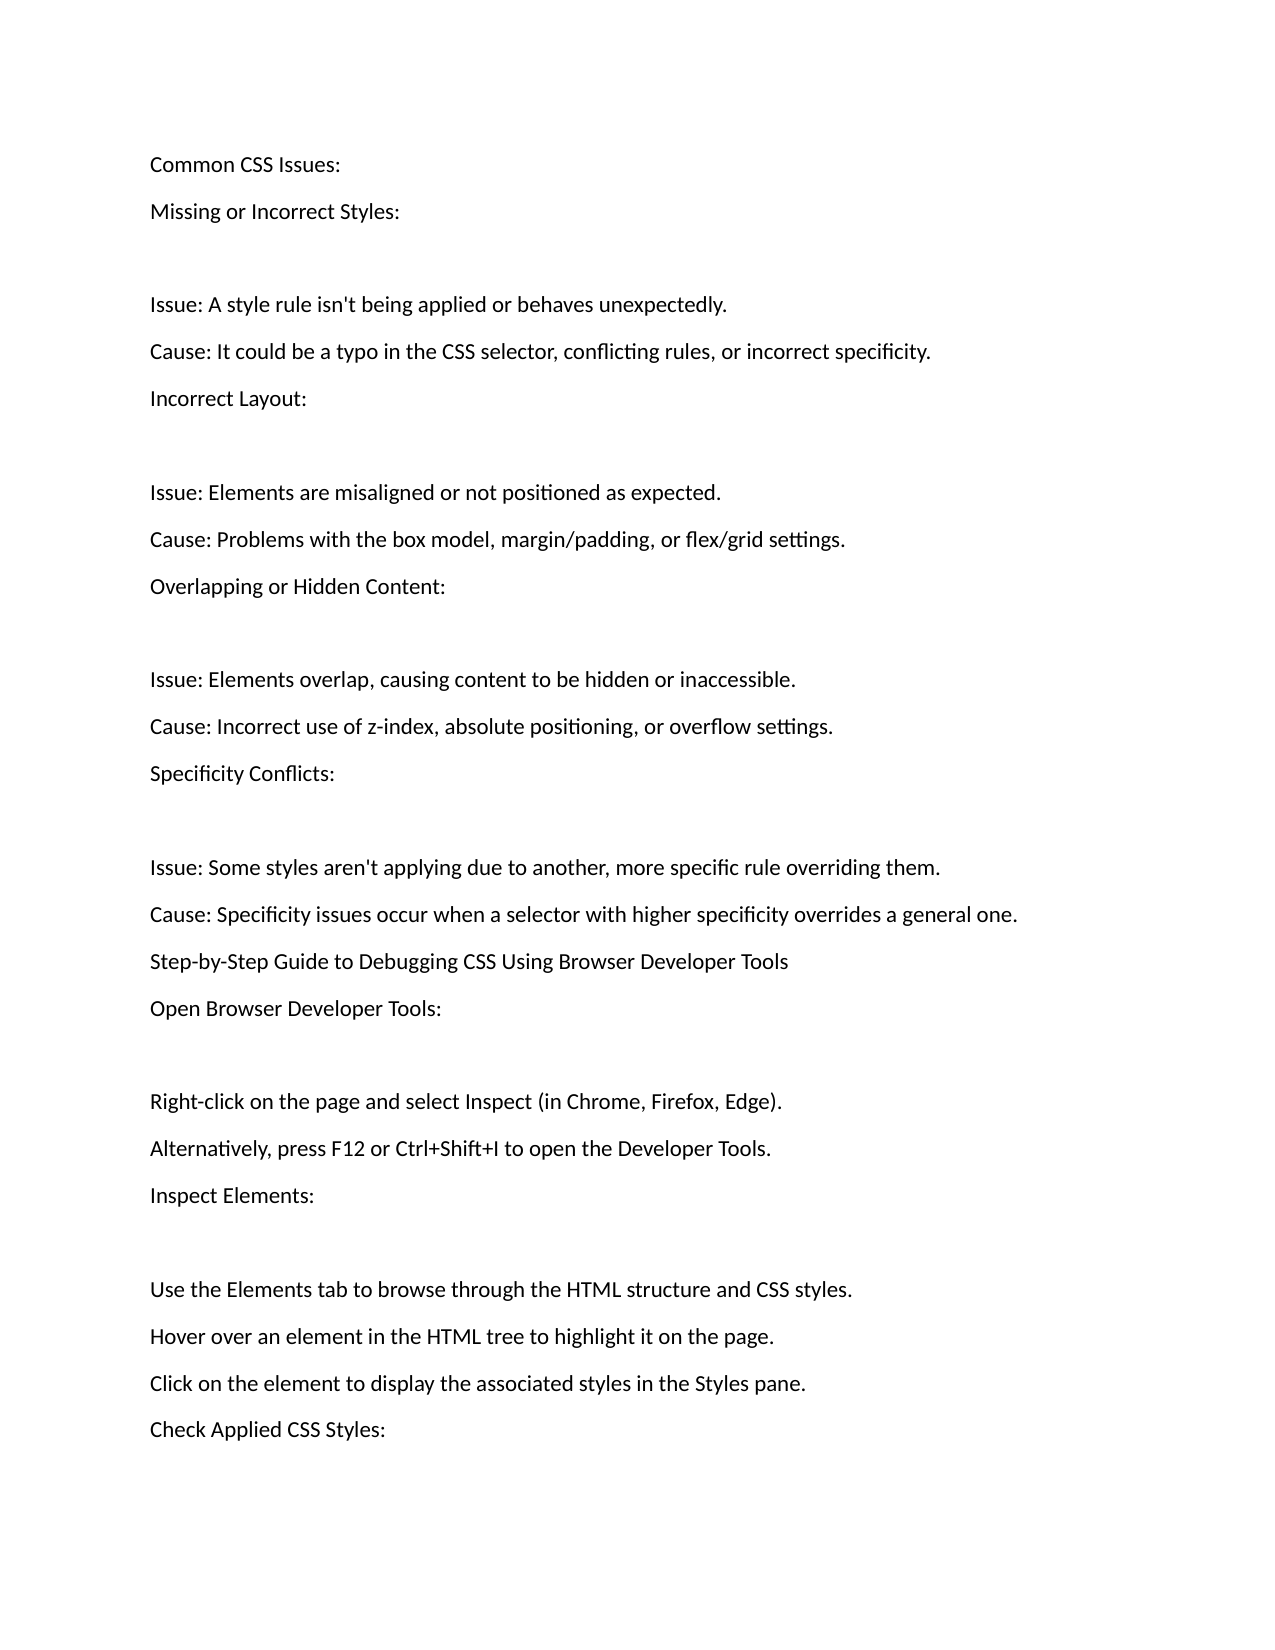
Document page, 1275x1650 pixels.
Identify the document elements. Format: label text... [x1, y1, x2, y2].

text Common CSS Issues: [150, 150, 1125, 178]
text Hover over an element in the HTML tree to highlight it on the page. [150, 1322, 1125, 1350]
text Check Applied CSS Styles: [150, 1416, 1125, 1444]
text Cause: Specificity issues occur when a selector with higher specificity overrides a general one. [150, 900, 1125, 928]
text Open Browser Developer Tools: [150, 994, 1125, 1022]
text Step-by-Step Guide to Debugging CSS Using Browser Developer Tools [150, 947, 1125, 975]
text Cause: Problems with the box model, margin/padding, or flex/grid settings. [150, 525, 1125, 553]
text Issue: A style rule isn't being applied or behaves unexpectedly. [150, 291, 1125, 319]
text Right-click on the page and select Inspect (in Chrome, Firefox, Edge). [150, 1087, 1125, 1116]
text Issue: Elements overlap, causing content to be hidden or inaccessible. [150, 666, 1125, 694]
text Issue: Some styles aren't applying due to another, more specific rule overriding them. [150, 853, 1125, 881]
text Inspect Elements: [150, 1181, 1125, 1209]
text Use the Elements tab to browse through the HTML structure and CSS styles. [150, 1275, 1125, 1303]
text Click on the element to display the associated styles in the Styles pane. [150, 1369, 1125, 1397]
text Incorrect Layout: [150, 384, 1125, 412]
text Cause: Incorrect use of z-index, absolute positioning, or overflow settings. [150, 712, 1125, 741]
text Cause: It could be a typo in the CSS selector, conflicting rules, or incorrect specificity. [150, 337, 1125, 366]
text Missing or Incorrect Styles: [150, 197, 1125, 225]
text Overlapping or Hidden Content: [150, 572, 1125, 600]
text Issue: Elements are misaligned or not positioned as expected. [150, 478, 1125, 506]
text Specificity Conflicts: [150, 759, 1125, 787]
text Alternatively, press F12 or Ctrl+Shift+I to open the Developer Tools. [150, 1134, 1125, 1162]
